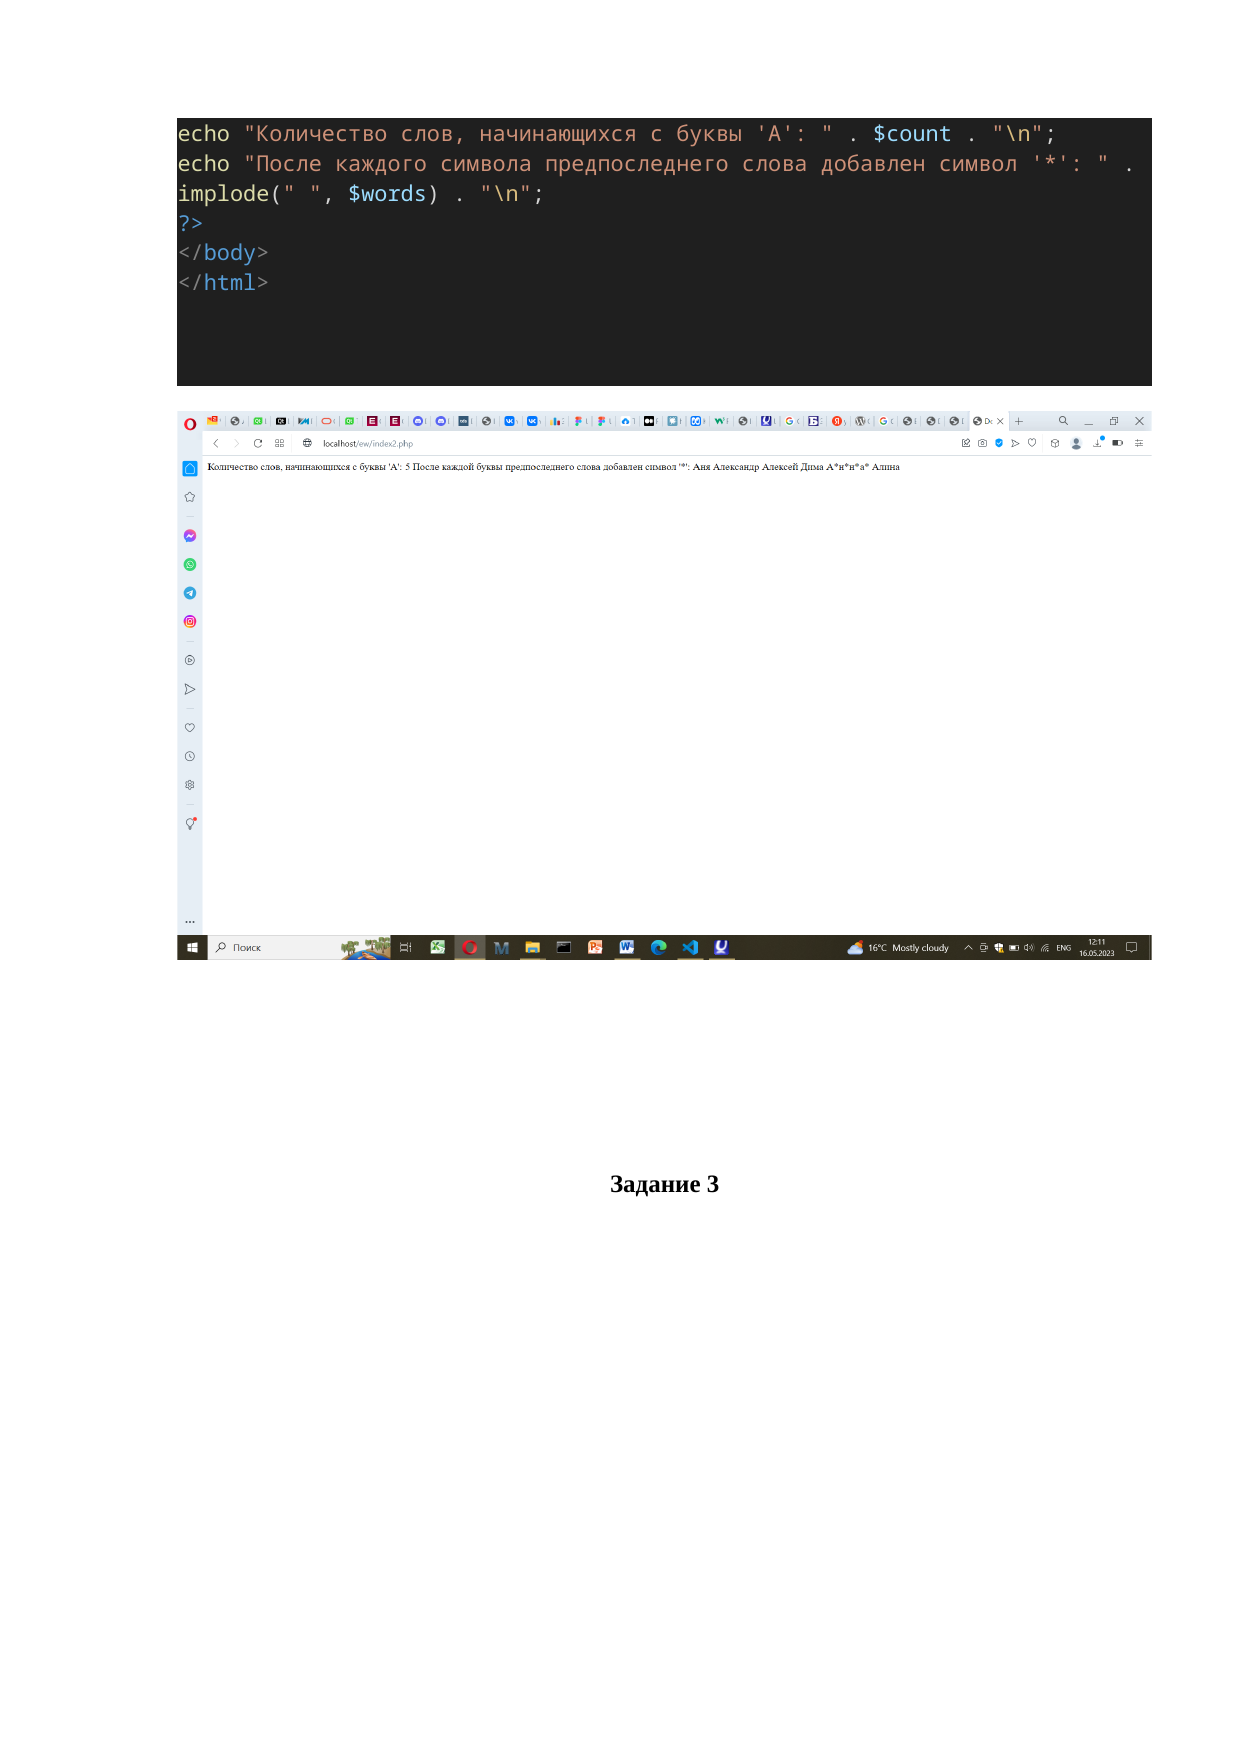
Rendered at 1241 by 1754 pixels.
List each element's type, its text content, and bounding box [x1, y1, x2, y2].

text Задание 3 [177, 1169, 1152, 1198]
picture [177, 411, 1152, 960]
text </body> [177, 237, 1152, 267]
text echo "После каждого символа предпоследнего слова добавлен символ '*': " . implode(" ", $words) . "\n"; [177, 148, 1152, 207]
text ?> [177, 207, 1152, 237]
text </html> [177, 267, 1152, 297]
text echo "Количество слов, начинающихся с буквы 'А': " . $count . "\n"; [177, 118, 1152, 148]
